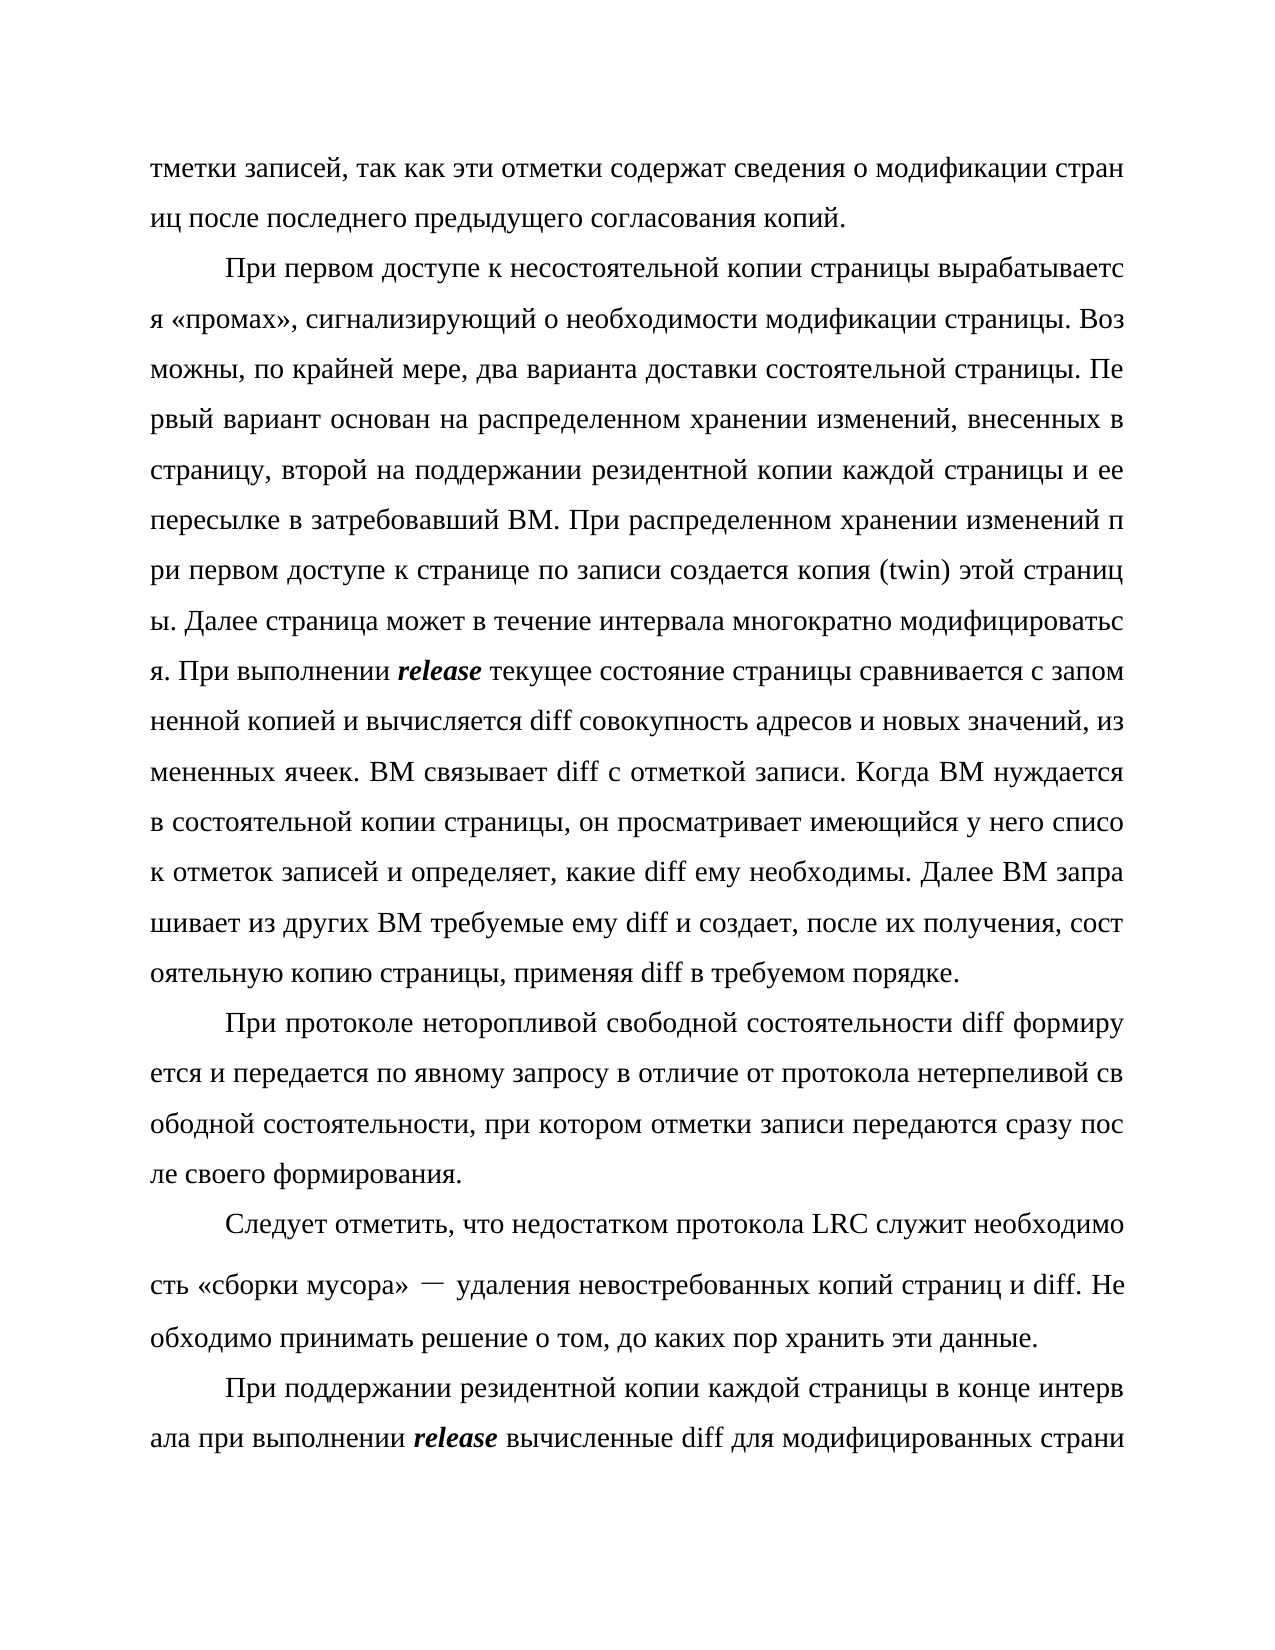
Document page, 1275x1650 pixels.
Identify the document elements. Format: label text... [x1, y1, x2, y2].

text При первом доступе к несостоятельной копии страницы вырабатывается «промах», сигнализирующий о необходимости модификации страницы. Возможны, по крайней мере, два варианта доставки состоятельной страницы. Первый вариант основан на распределенном хранении изменений, внесенных в страницу, второй на поддержании резидентной копии каждой страницы и ее пересылке в затребовавший ВМ. При распределенном хранении изменений при первом доступе к странице по записи создается копия (twin) этой страницы. Далее страница может в течение интервала многократно модифицироваться. При выполнении release текущее состояние страницы сравнивается с запомненной копией и вычисляется diff совокупность адресов и новых значений, измененных ячеек. ВМ связывает diff с отметкой записи. Когда ВМ нуждается в состоятельной копии страницы, он просматривает имеющийся у него список отметок записей и определяет, какие diff ему необходимы. Далее ВМ запрашивает из других ВМ требуемые ему diff и создает, после их получения, состоятельную копию страницы, применяя diff в требуемом порядке. [150, 251, 1125, 988]
text При протоколе неторопливой свободной состоятельности diff формируется и передается по явному запросу в отличие от протокола нетерпеливой свободной состоятельности, при котором отметки записи передаются сразу после своего формирования. [150, 1005, 1125, 1190]
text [150, 150, 1125, 234]
text Следует отметить, что недостатком протокола LRC служит необходимость «сборки мусора» － удаления невостребованных копий страниц и diff. Необходимо принимать решение о том, до каких пор хранить эти данные. [150, 1207, 1125, 1353]
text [150, 1370, 1125, 1454]
